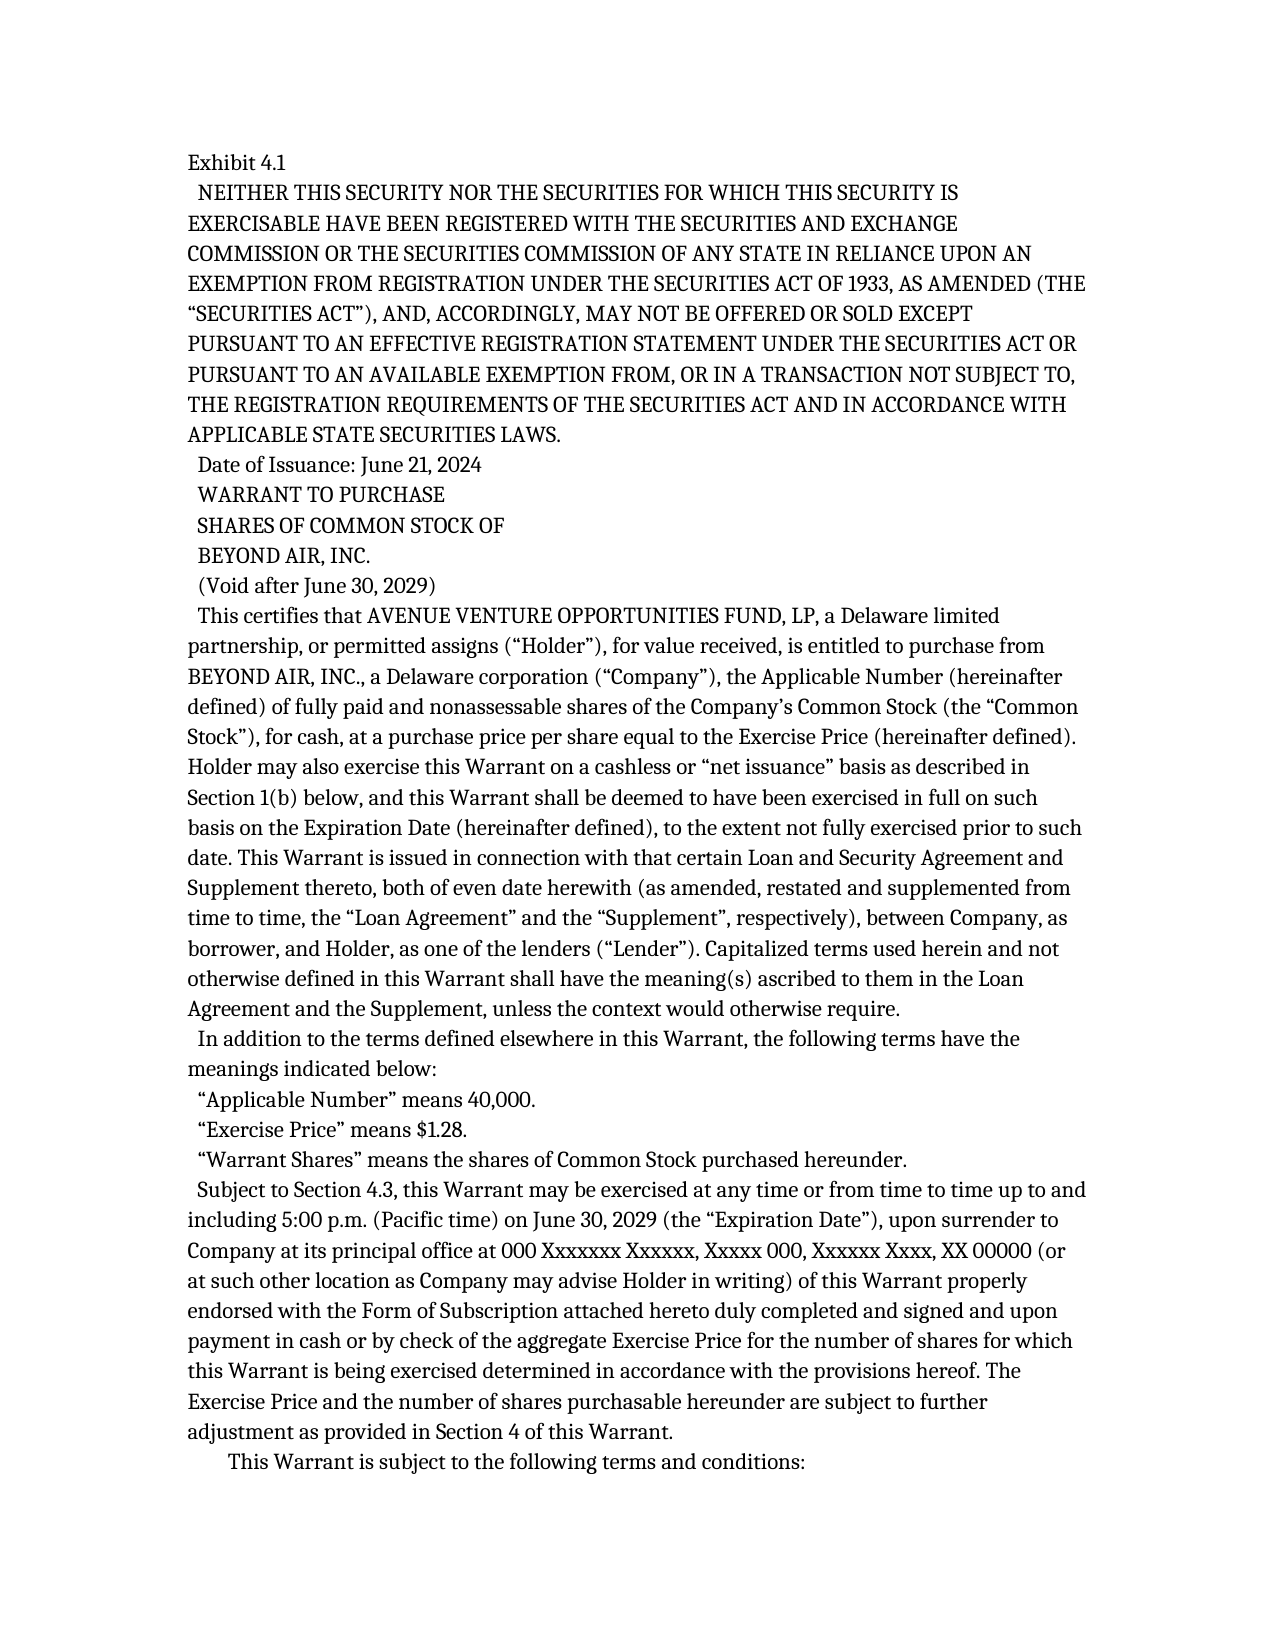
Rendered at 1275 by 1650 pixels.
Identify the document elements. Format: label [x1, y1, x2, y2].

text [187, 150, 1087, 1475]
